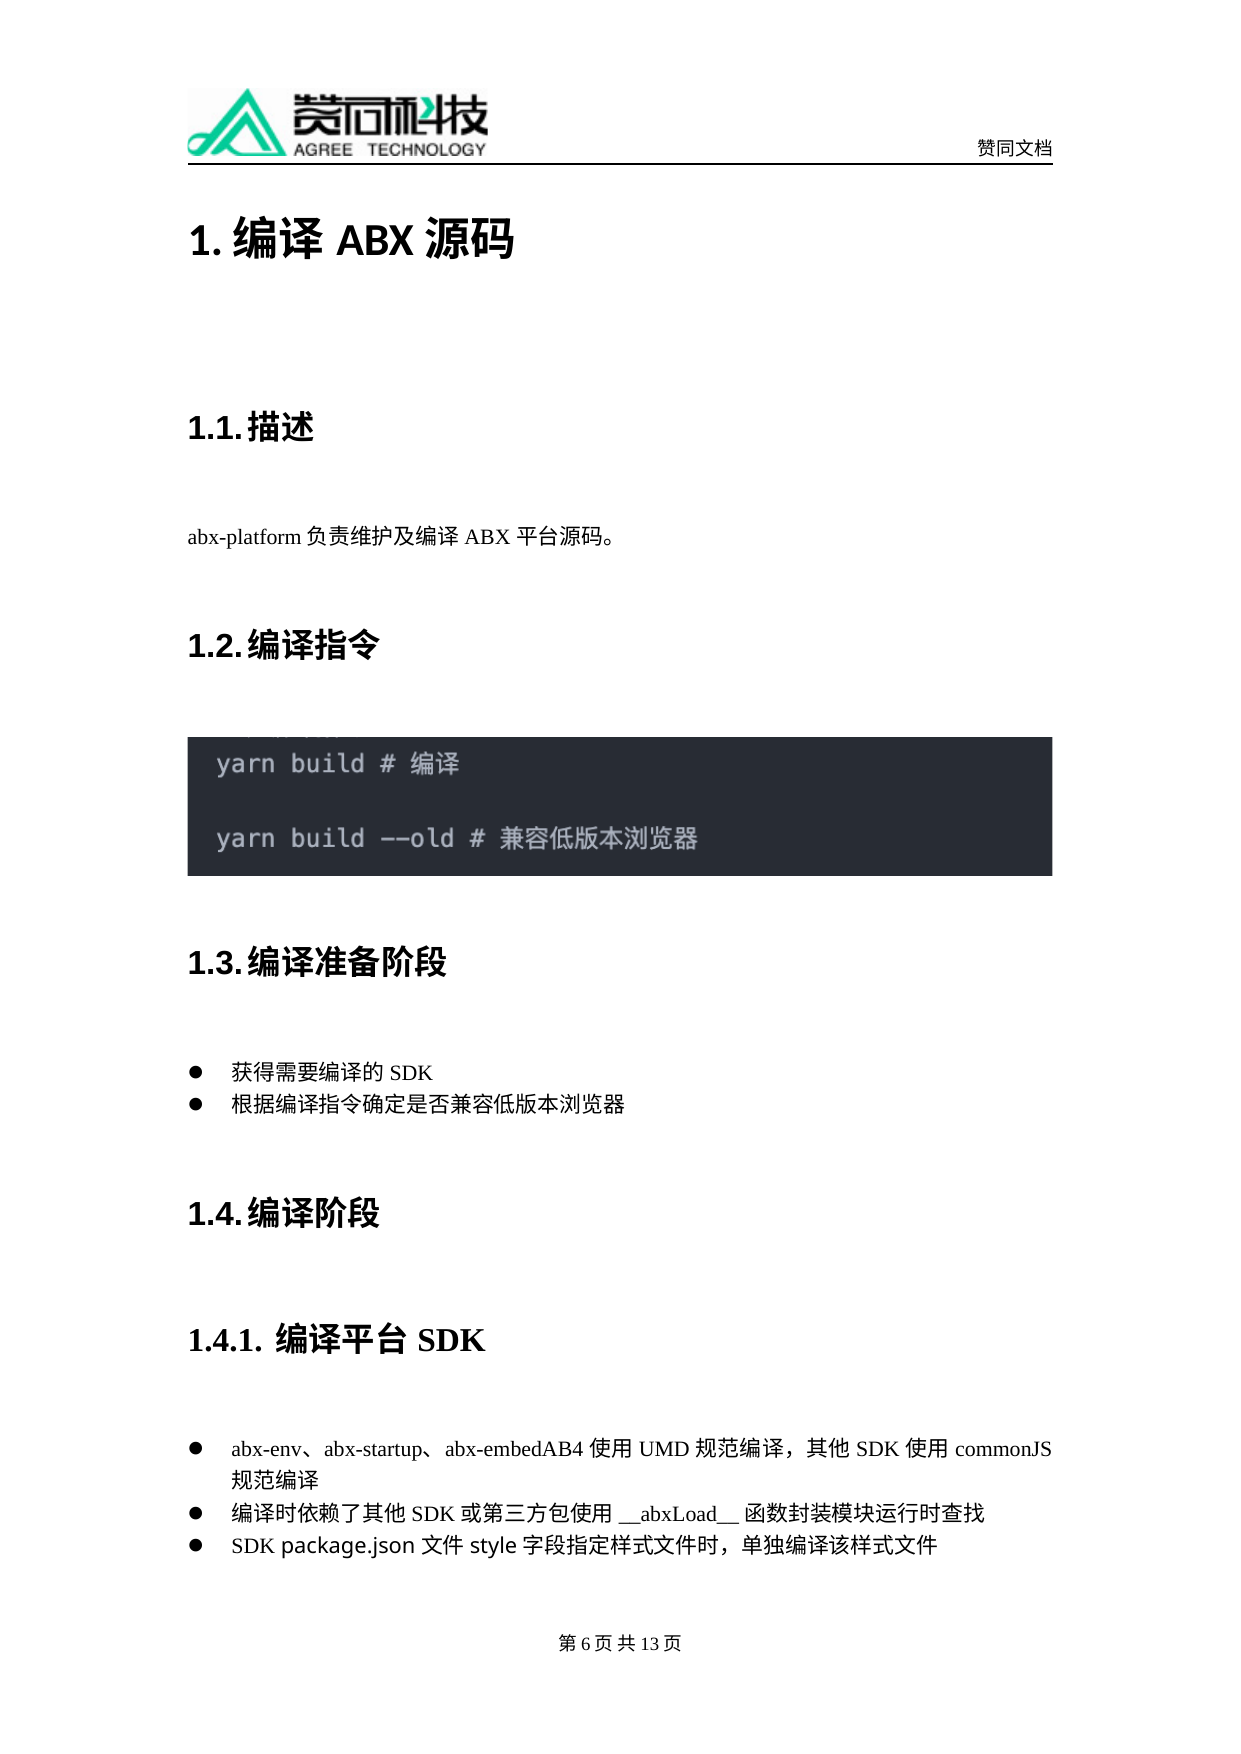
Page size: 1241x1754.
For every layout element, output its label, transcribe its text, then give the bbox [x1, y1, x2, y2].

picture [187, 737, 1053, 876]
subtitle 编译阶段 [187, 1179, 1053, 1244]
subtitle 描述 [187, 392, 1053, 457]
list 编译时依赖了其他 SDK 或第三方包使用 __abxLoad__ 函数封装模块运行时查找 [187, 1495, 1053, 1528]
text abx-platform负责维护及编译 ABX 平台源码。 [187, 519, 1053, 551]
subtitle 编译 ABX 源码 [187, 205, 1053, 270]
subtitle 编译平台 SDK [187, 1306, 1053, 1371]
list SDK package.json 文件 style 字段指定样式文件时，单独编译该样式文件 [187, 1528, 1053, 1560]
list abx-env、abx-startup、abx-embedAB4 使用 UMD 规范编译，其他 SDK 使用 commonJS 规范编译 [187, 1430, 1053, 1495]
picture [187, 88, 488, 156]
subtitle 编译指令 [187, 611, 1053, 676]
list 根据编译指令确定是否兼容低版本浏览器 [187, 1087, 1053, 1119]
list 获得需要编译的 SDK [187, 1054, 1053, 1087]
subtitle 编译准备阶段 [187, 927, 1053, 992]
